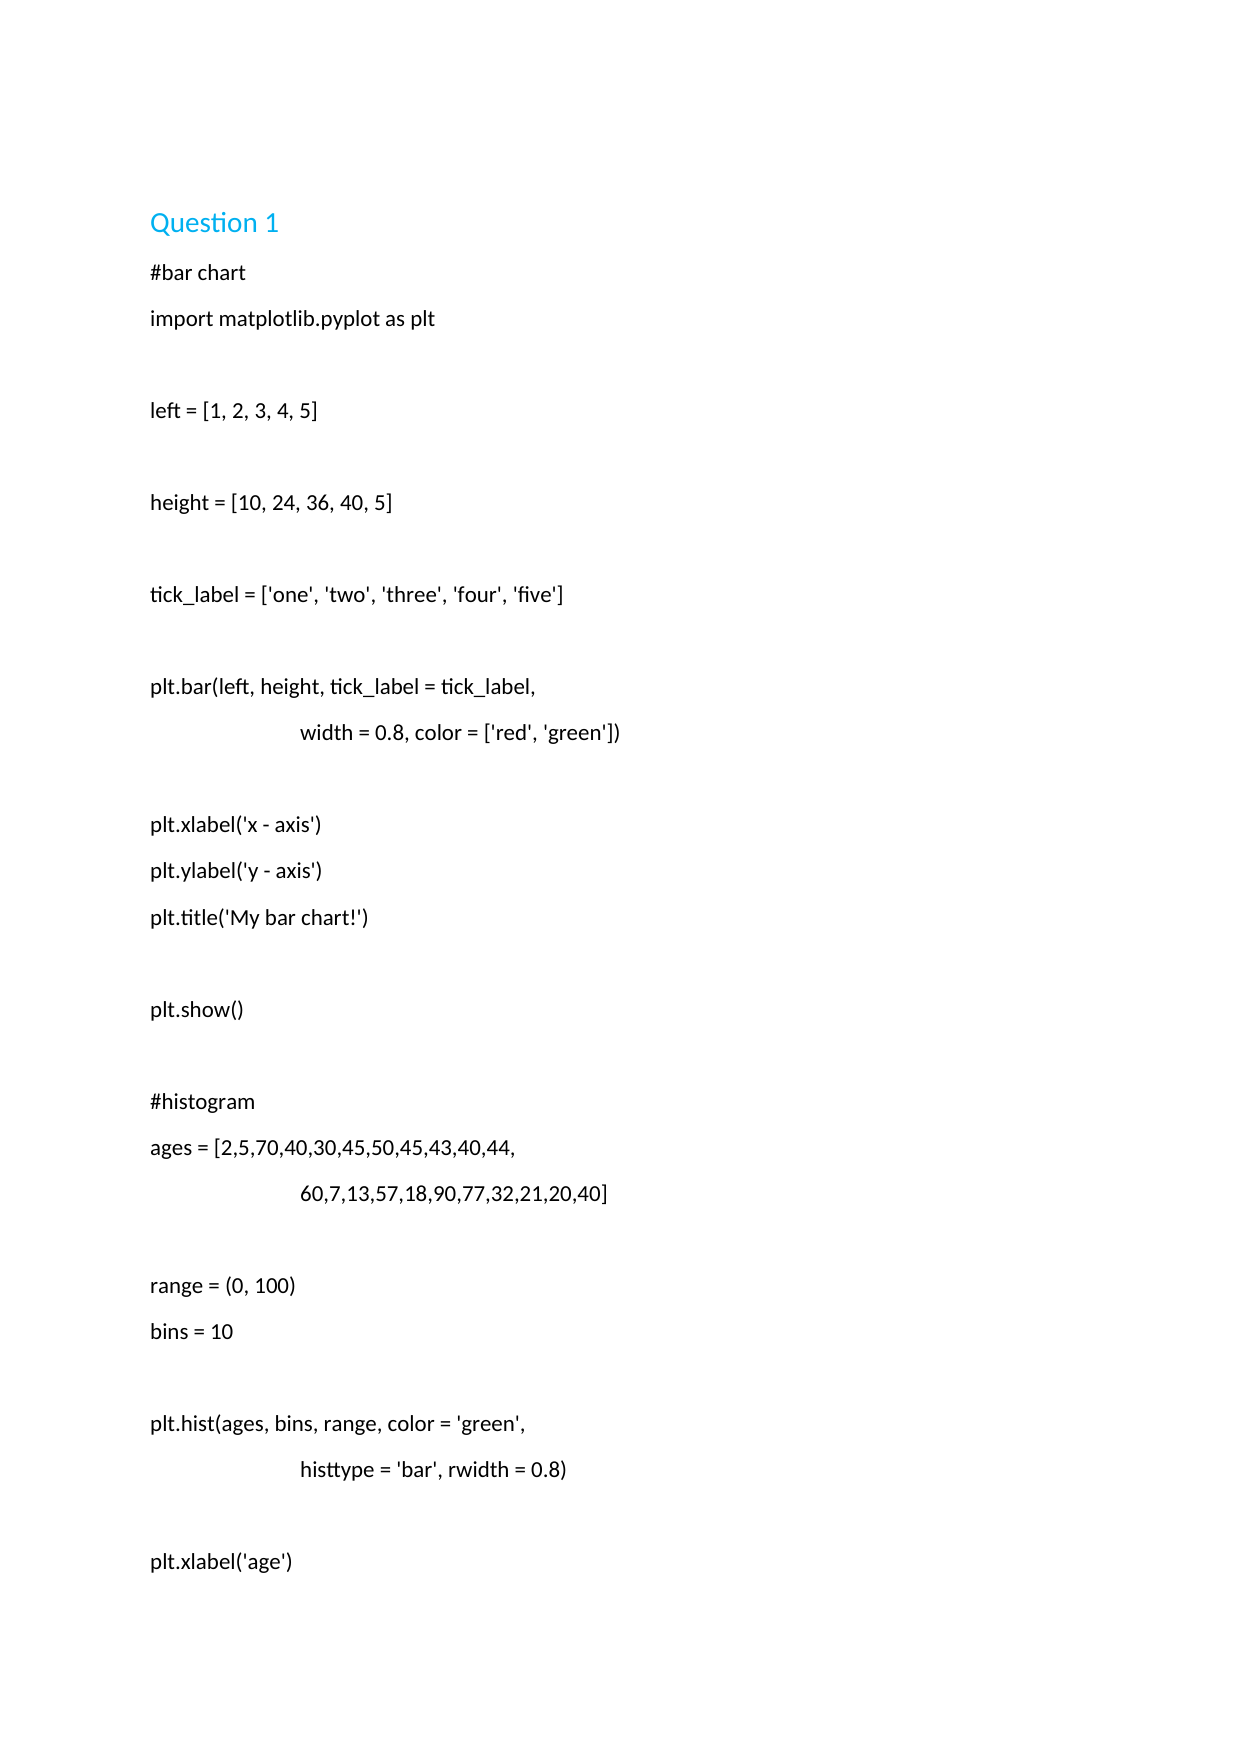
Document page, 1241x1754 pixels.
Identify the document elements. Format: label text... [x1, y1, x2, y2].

text #bar chart [150, 258, 1090, 286]
text range = (0, 100) [150, 1271, 1090, 1299]
text width = 0.8, color = ['red', 'green']) [150, 718, 1090, 747]
text 60,7,13,57,18,90,77,32,21,20,40] [150, 1179, 1090, 1207]
text plt.title('My bar chart!') [150, 903, 1090, 931]
text height = [10, 24, 36, 40, 5] [150, 488, 1090, 516]
text tick_label = ['one', 'two', 'three', 'four', 'five'] [150, 580, 1090, 608]
text plt.ylabel('y - axis') [150, 857, 1090, 885]
text import matplotlib.pyplot as plt [150, 304, 1090, 332]
text plt.show() [150, 995, 1090, 1023]
text plt.xlabel('x - axis') [150, 811, 1090, 839]
text left = [1, 2, 3, 4, 5] [150, 396, 1090, 424]
text histtype = 'bar', rwidth = 0.8) [150, 1455, 1090, 1483]
text plt.xlabel('age') [150, 1547, 1090, 1575]
text ages = [2,5,70,40,30,45,50,45,43,40,44, [150, 1133, 1090, 1161]
text plt.bar(left, height, tick_label = tick_label, [150, 672, 1090, 701]
text Question 1 [150, 204, 1090, 240]
text #histogram [150, 1087, 1090, 1115]
text plt.hist(ages, bins, range, color = 'green', [150, 1409, 1090, 1437]
text bins = 10 [150, 1317, 1090, 1345]
